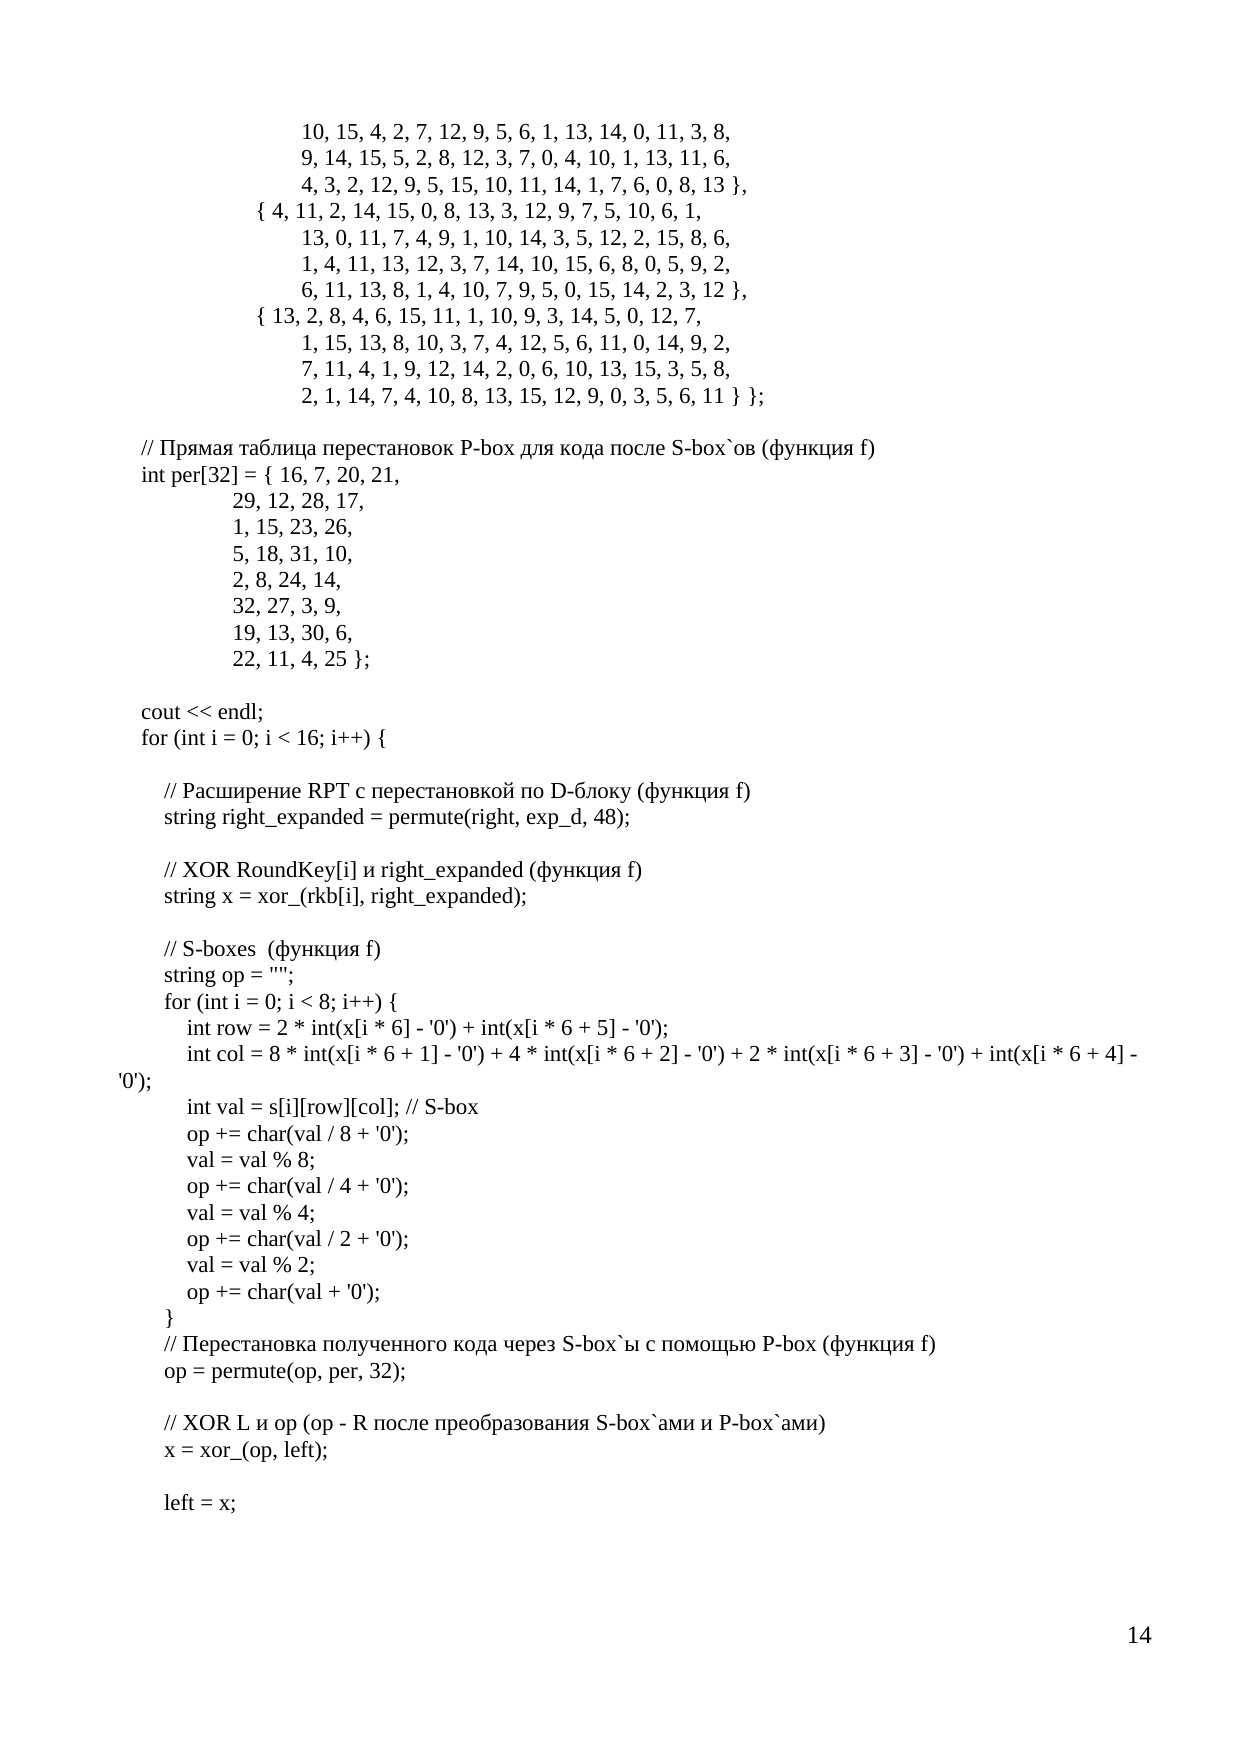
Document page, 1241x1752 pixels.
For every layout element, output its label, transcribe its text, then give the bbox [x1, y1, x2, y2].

text 1, 4, 11, 13, 12, 3, 7, 14, 10, 15, 6, 8, 0, 5, 9, 2, [118, 250, 1152, 276]
text 32, 27, 3, 9, [118, 592, 1152, 619]
text 22, 11, 4, 25 }; [118, 645, 1152, 672]
text 6, 11, 13, 8, 1, 4, 10, 7, 9, 5, 0, 15, 14, 2, 3, 12 }, [118, 276, 1152, 303]
text string right_expanded = permute(right, exp_d, 48); [118, 803, 1152, 830]
text { 13, 2, 8, 4, 6, 15, 11, 1, 10, 9, 3, 14, 5, 0, 12, 7, [118, 303, 1152, 329]
text int val = s[i][row][col]; // S-box [118, 1093, 1152, 1119]
text 9, 14, 15, 5, 2, 8, 12, 3, 7, 0, 4, 10, 1, 13, 11, 6, [118, 144, 1152, 171]
text // Прямая таблица перестановок P-box для кода после S-box`ов (функция f) [118, 434, 1152, 461]
text 19, 13, 30, 6, [118, 619, 1152, 645]
text // Расширение RPT с перестановкой по D-блоку (функция f) [118, 777, 1152, 803]
text { 4, 11, 2, 14, 15, 0, 8, 13, 3, 12, 9, 7, 5, 10, 6, 1, [118, 197, 1152, 223]
text string x = xor_(rkb[i], right_expanded); [118, 882, 1152, 909]
text 2, 1, 14, 7, 4, 10, 8, 13, 15, 12, 9, 0, 3, 5, 6, 11 } }; [118, 382, 1152, 408]
text val = val % 4; [118, 1199, 1152, 1225]
text x = xor_(op, left); [118, 1436, 1152, 1462]
text 7, 11, 4, 1, 9, 12, 14, 2, 0, 6, 10, 13, 15, 3, 5, 8, [118, 355, 1152, 382]
text // S-boxes (функция f) [118, 935, 1152, 961]
text 5, 18, 31, 10, [118, 540, 1152, 566]
text int row = 2 * int(x[i * 6] - '0') + int(x[i * 6 + 5] - '0'); [118, 1014, 1152, 1041]
text 1, 15, 23, 26, [118, 513, 1152, 540]
text val = val % 8; [118, 1146, 1152, 1172]
text left = x; [118, 1488, 1152, 1515]
text val = val % 2; [118, 1251, 1152, 1278]
text int col = 8 * int(x[i * 6 + 1] - '0') + 4 * int(x[i * 6 + 2] - '0') + 2 * int(x[i * 6 + 3] - '0') + int(x[i * 6 + 4] - '0'); [118, 1041, 1152, 1093]
text op += char(val / 4 + '0'); [118, 1172, 1152, 1199]
text for (int i = 0; i < 8; i++) { [118, 988, 1152, 1014]
text cout << endl; [118, 698, 1152, 724]
text op += char(val + '0'); [118, 1278, 1152, 1304]
text 29, 12, 28, 17, [118, 487, 1152, 513]
text } [118, 1304, 1152, 1330]
text op += char(val / 2 + '0'); [118, 1225, 1152, 1251]
text 2, 8, 24, 14, [118, 566, 1152, 592]
text op = permute(op, per, 32); [118, 1357, 1152, 1383]
text 10, 15, 4, 2, 7, 12, 9, 5, 6, 1, 13, 14, 0, 11, 3, 8, [118, 118, 1152, 144]
text // XOR RoundKey[i] и right_expanded (функция f) [118, 856, 1152, 882]
text int per[32] = { 16, 7, 20, 21, [118, 461, 1152, 487]
text 13, 0, 11, 7, 4, 9, 1, 10, 14, 3, 5, 12, 2, 15, 8, 6, [118, 223, 1152, 250]
text // Перестановка полученного кода через S-box`ы с помощью P-box (функция f) [118, 1330, 1152, 1357]
text // XOR L и op (op - R после преобразования S-box`ами и P-box`ами) [118, 1409, 1152, 1436]
text string op = ""; [118, 961, 1152, 988]
text 4, 3, 2, 12, 9, 5, 15, 10, 11, 14, 1, 7, 6, 0, 8, 13 }, [118, 171, 1152, 197]
text for (int i = 0; i < 16; i++) { [118, 724, 1152, 751]
text 1, 15, 13, 8, 10, 3, 7, 4, 12, 5, 6, 11, 0, 14, 9, 2, [118, 329, 1152, 355]
text op += char(val / 8 + '0'); [118, 1119, 1152, 1146]
